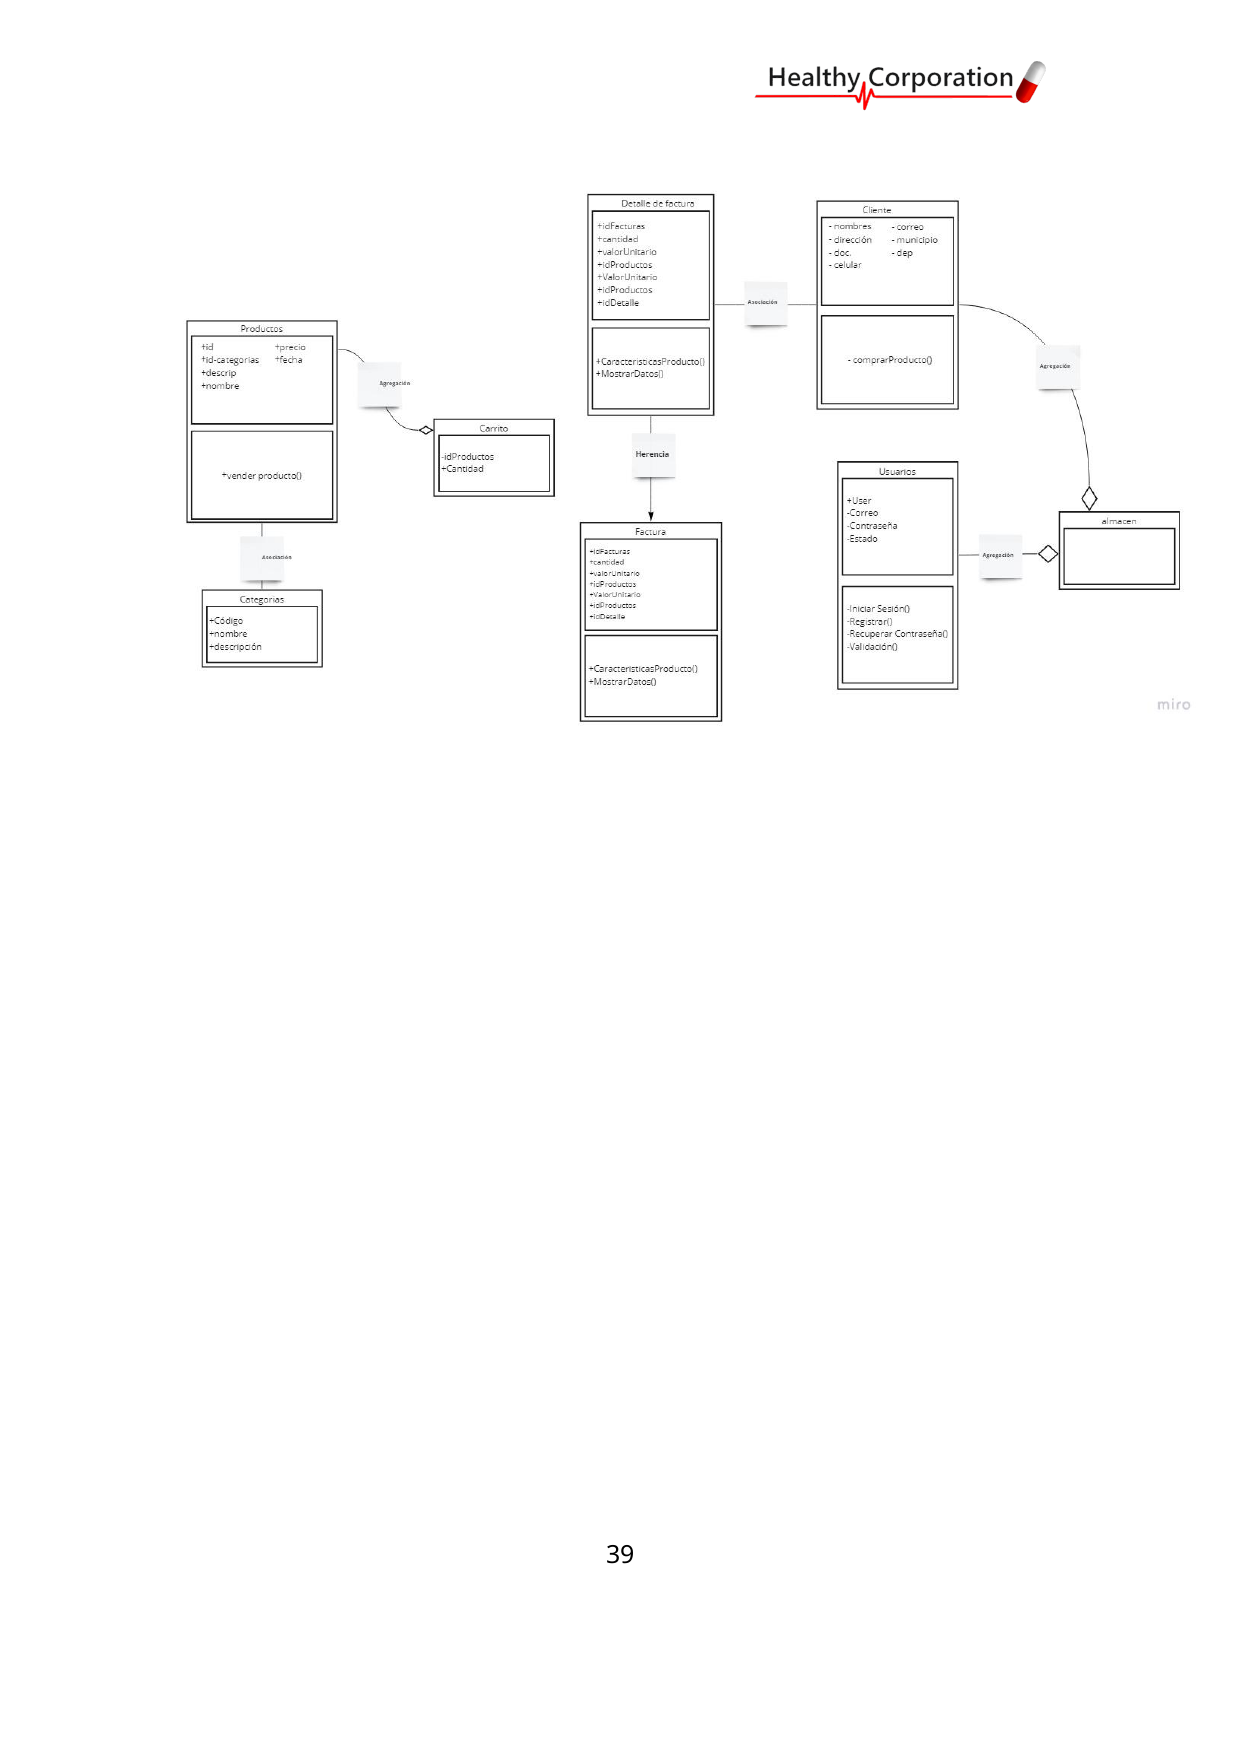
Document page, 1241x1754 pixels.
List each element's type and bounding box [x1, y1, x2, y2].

picture [747, 54, 1064, 111]
picture [177, 178, 1214, 733]
